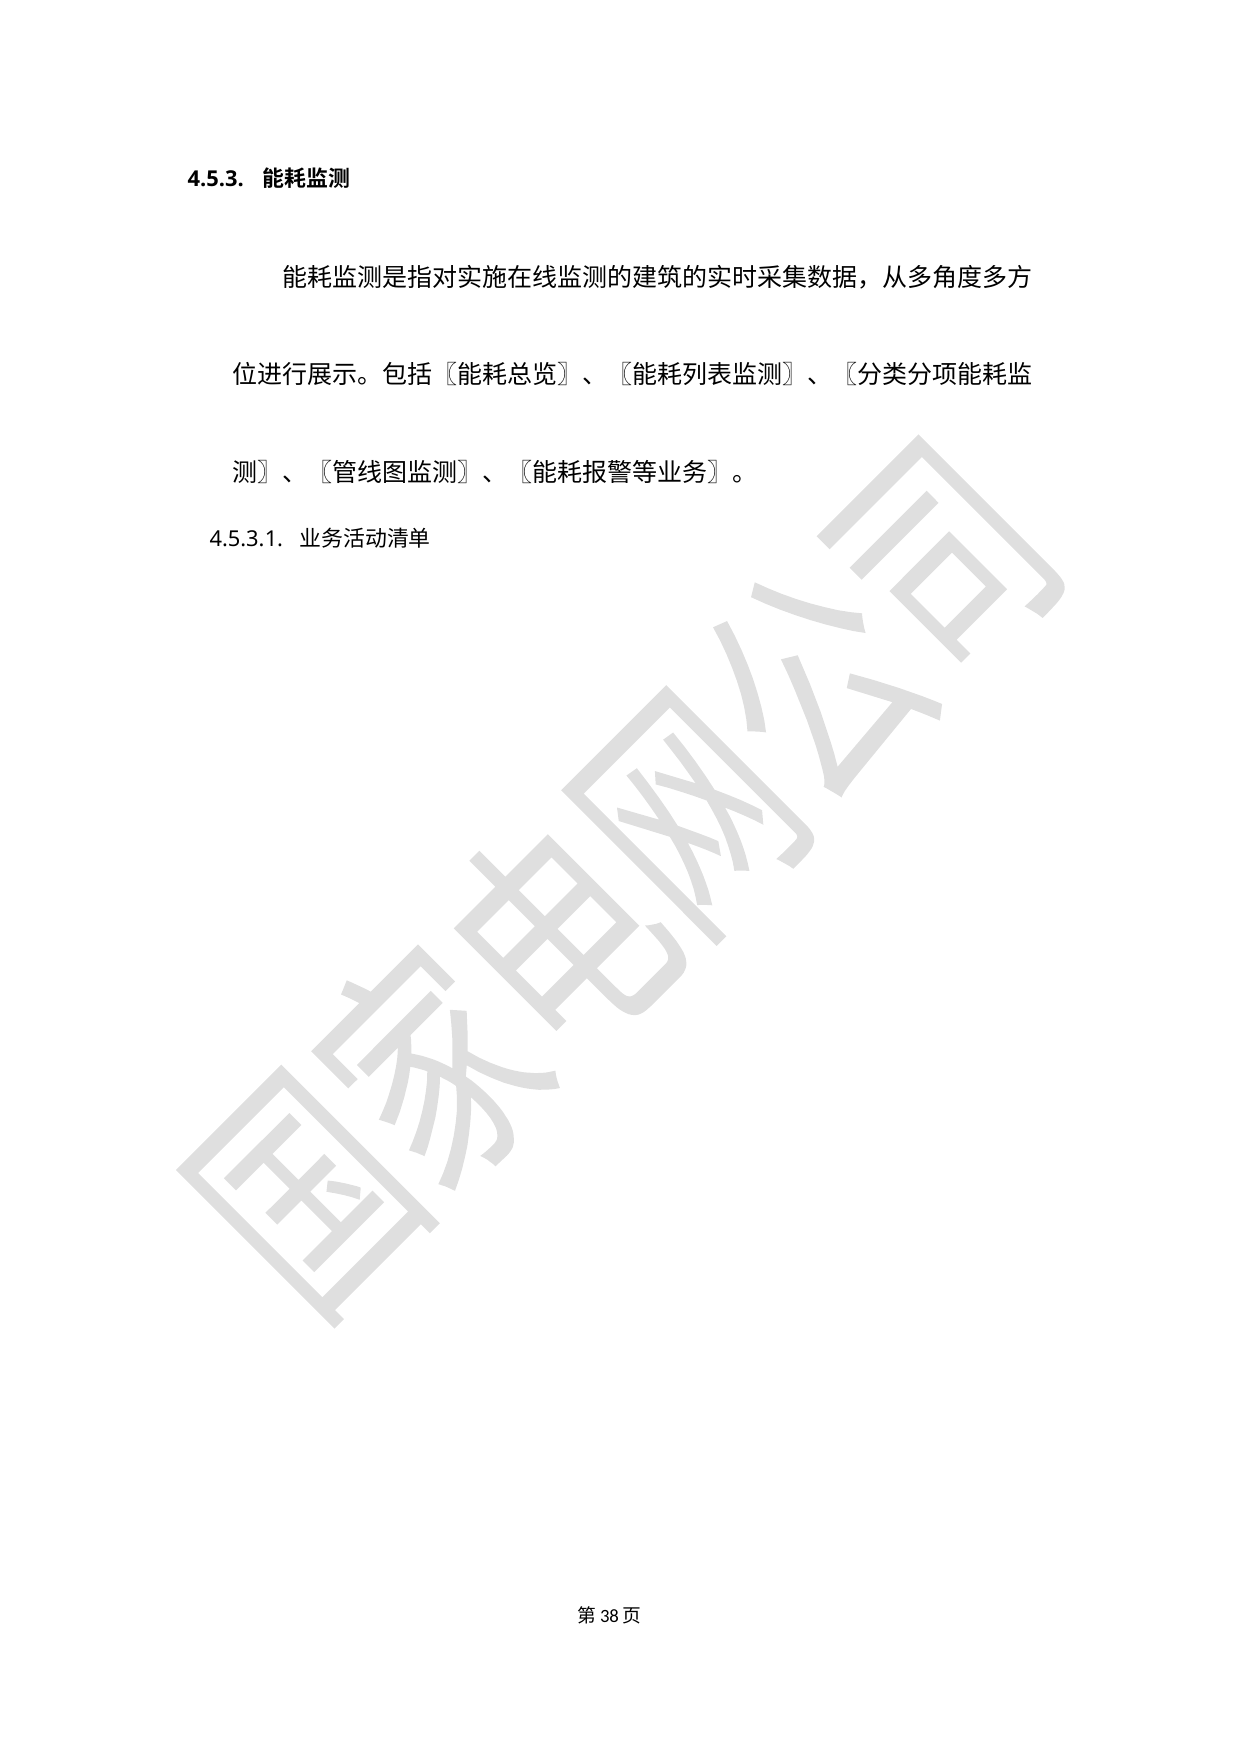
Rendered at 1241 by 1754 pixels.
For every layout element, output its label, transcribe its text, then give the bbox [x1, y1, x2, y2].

text 能耗监测是指对实施在线监测的建筑的实时采集数据，从多角度多方位进行展示。包括〖能耗总览〗、〖能耗列表监测〗、〖分类分项能耗监测〗、〖管线图监测〗、〖能耗报警等业务〗。 [232, 243, 1053, 503]
subtitle 能耗监测 [187, 160, 1053, 193]
subtitle 业务活动清单 [209, 521, 1031, 553]
